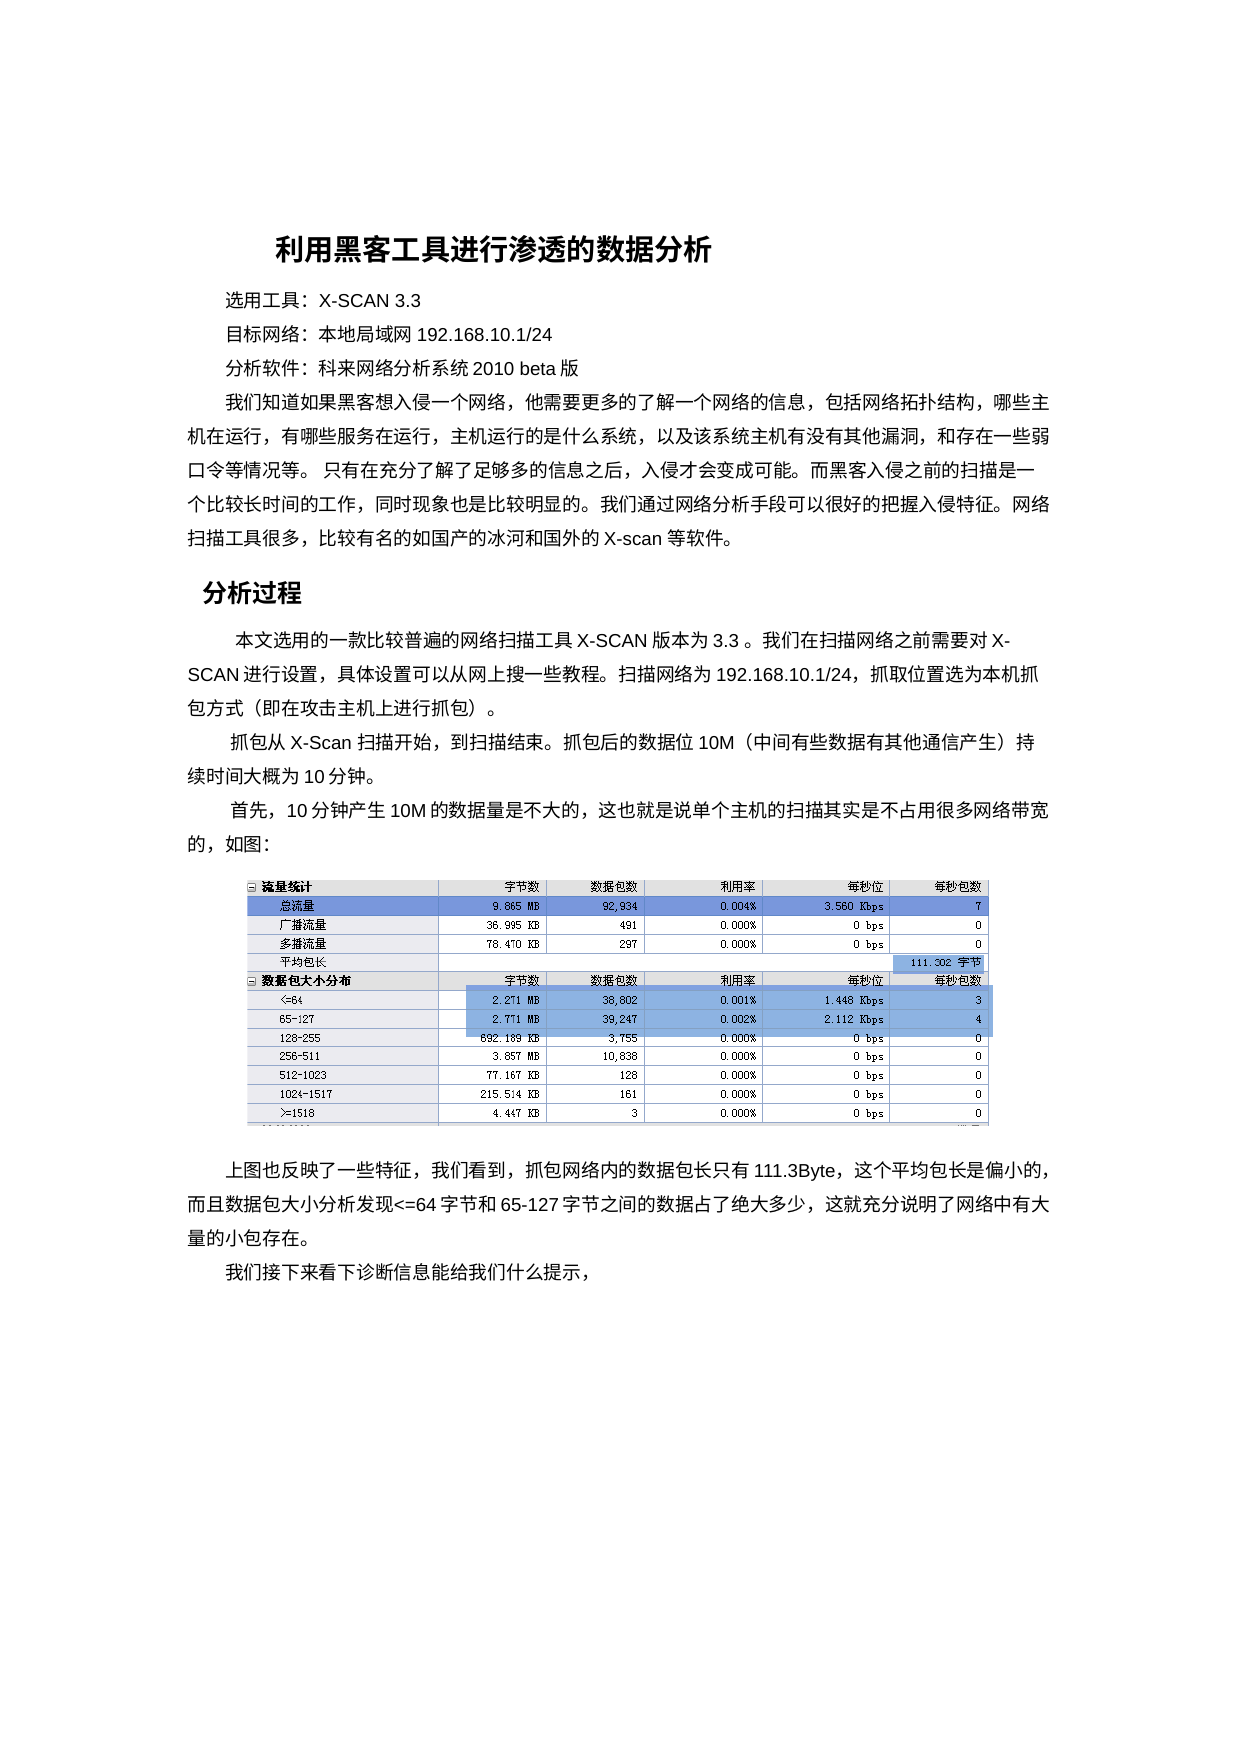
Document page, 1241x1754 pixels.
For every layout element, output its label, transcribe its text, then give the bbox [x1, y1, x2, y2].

subtitle 利用黑客工具进行渗透的数据分析 [275, 227, 1053, 269]
text 分析软件：科来网络分析系统2010 beta版 [187, 353, 1053, 381]
text 上图也反映了一些特征，我们看到，抓包网络内的数据包长只有111.3Byte，这个平均包长是偏小的，而且数据包大小分析发现<=64字节和65-127字节之间的数据占了绝大多少，这就充分说明了网络中有大量的小包存在。 [187, 1156, 1053, 1251]
text 我们接下来看下诊断信息能给我们什么提示， [187, 1258, 1053, 1285]
text 选用工具：X-SCAN 3.3 [187, 286, 1053, 313]
text 我们知道如果黑客想入侵一个网络，他需要更多的了解一个网络的信息，包括网络拓扑结构，哪些主机在运行，有哪些服务在运行，主机运行的是什么系统，以及该系统主机有没有其他漏洞，和存在一些弱口令等情况等。 只有在充分了解了足够多的信息之后，入侵才会变成可能。而黑客入侵之前的扫描是一个比较长时间的工作，同时现象也是比较明显的。我们通过网络分析手段可以很好的把握入侵特征。网络扫描工具很多，比较有名的如国产的冰河和国外的X-scan 等软件。 [187, 387, 1053, 550]
subtitle 分析过程 [202, 573, 1053, 610]
text 抓包从X-Scan 扫描开始，到扫描结束。抓包后的数据位10M（中间有些数据有其他通信产生）持续时间大概为10分钟。 [187, 728, 1053, 789]
text 首先，10分钟产生10M的数据量是不大的，这也就是说单个主机的扫描其实是不占用很多网络带宽的，如图： [187, 796, 1053, 857]
text 本文选用的一款比较普遍的网络扫描工具X-SCAN 版本为3.3 。我们在扫描网络之前需要对X-SCAN进行设置，具体设置可以从网上搜一些教程。扫描网络为192.168.10.1/24，抓取位置选为本机抓包方式（即在攻击主机上进行抓包）。 [187, 626, 1053, 721]
picture [247, 880, 993, 1126]
text 目标网络：本地局域网 192.168.10.1/24 [187, 319, 1053, 347]
